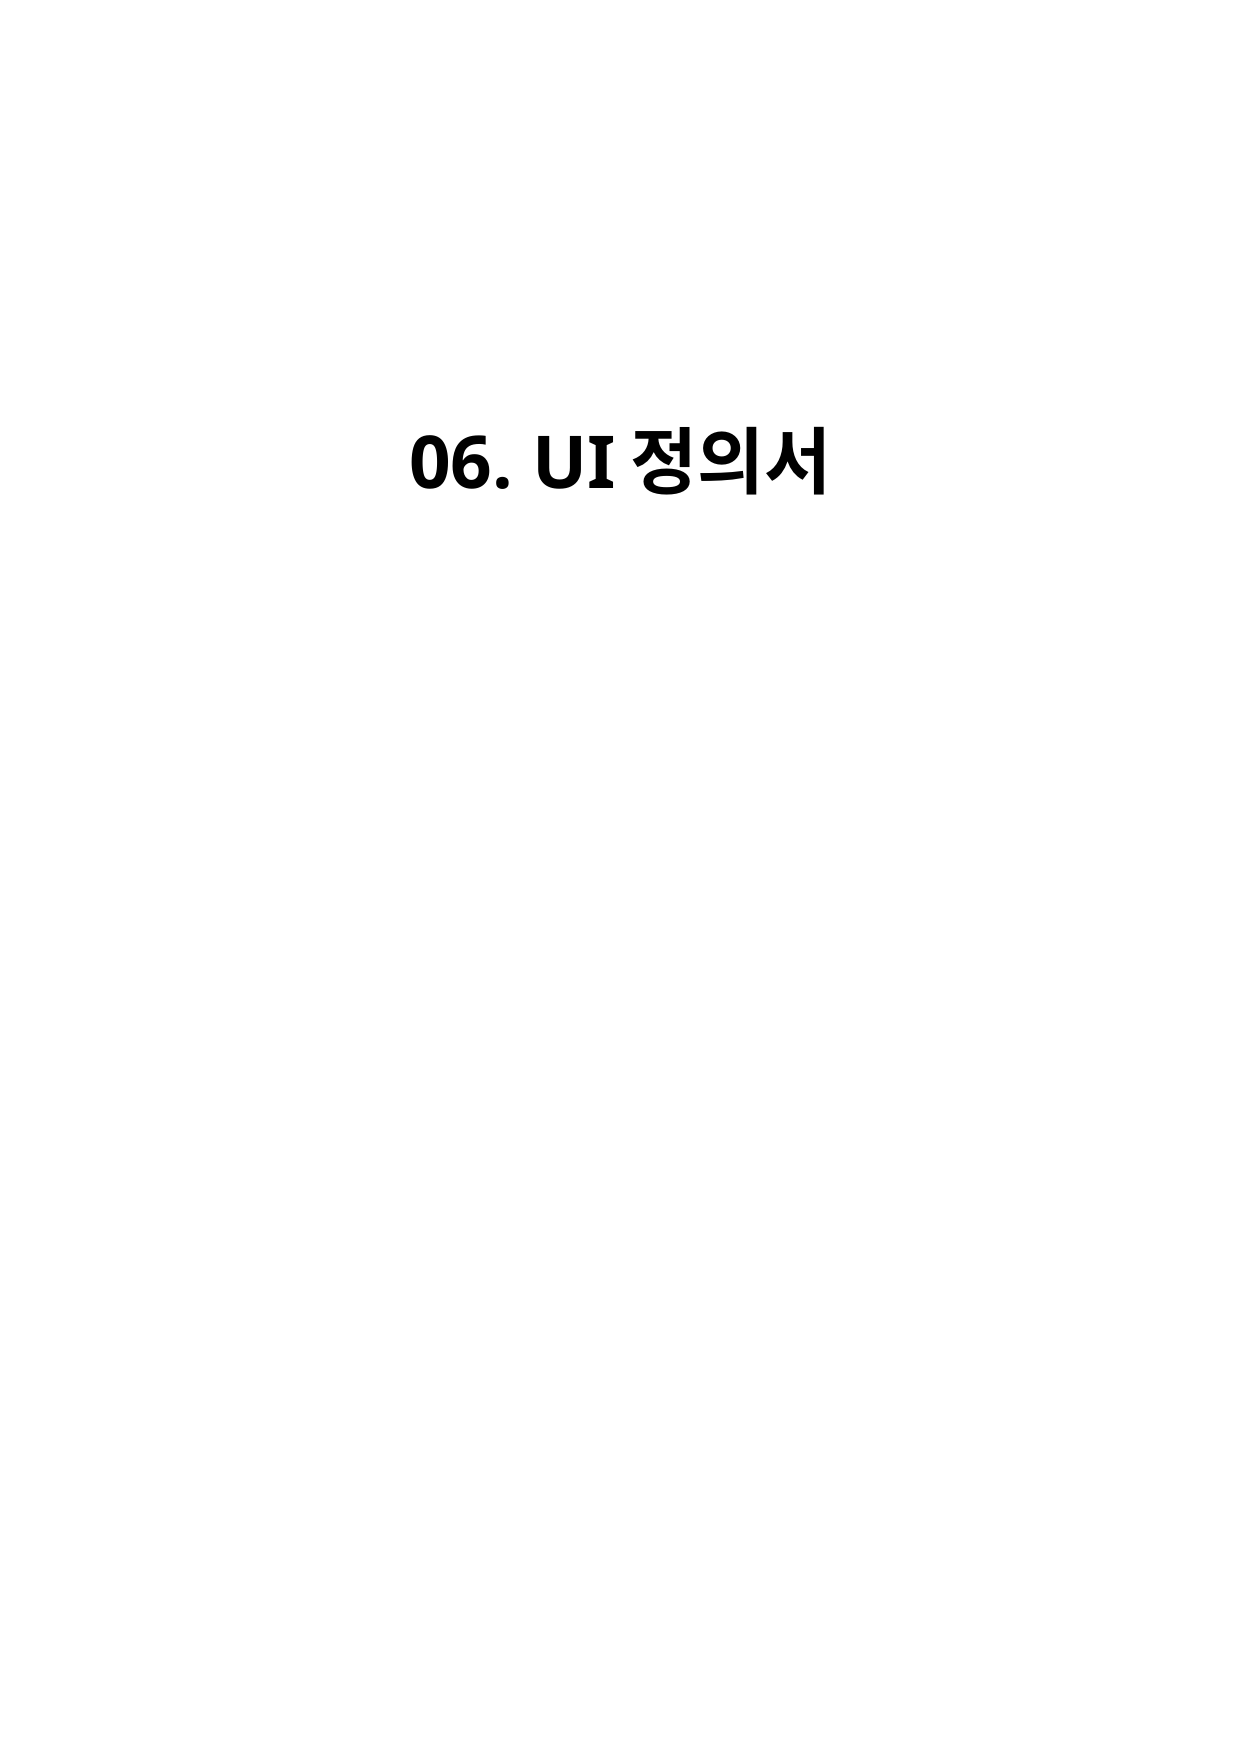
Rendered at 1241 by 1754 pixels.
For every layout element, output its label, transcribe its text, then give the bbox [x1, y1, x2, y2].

text 06. UI정의서 [150, 404, 1090, 510]
